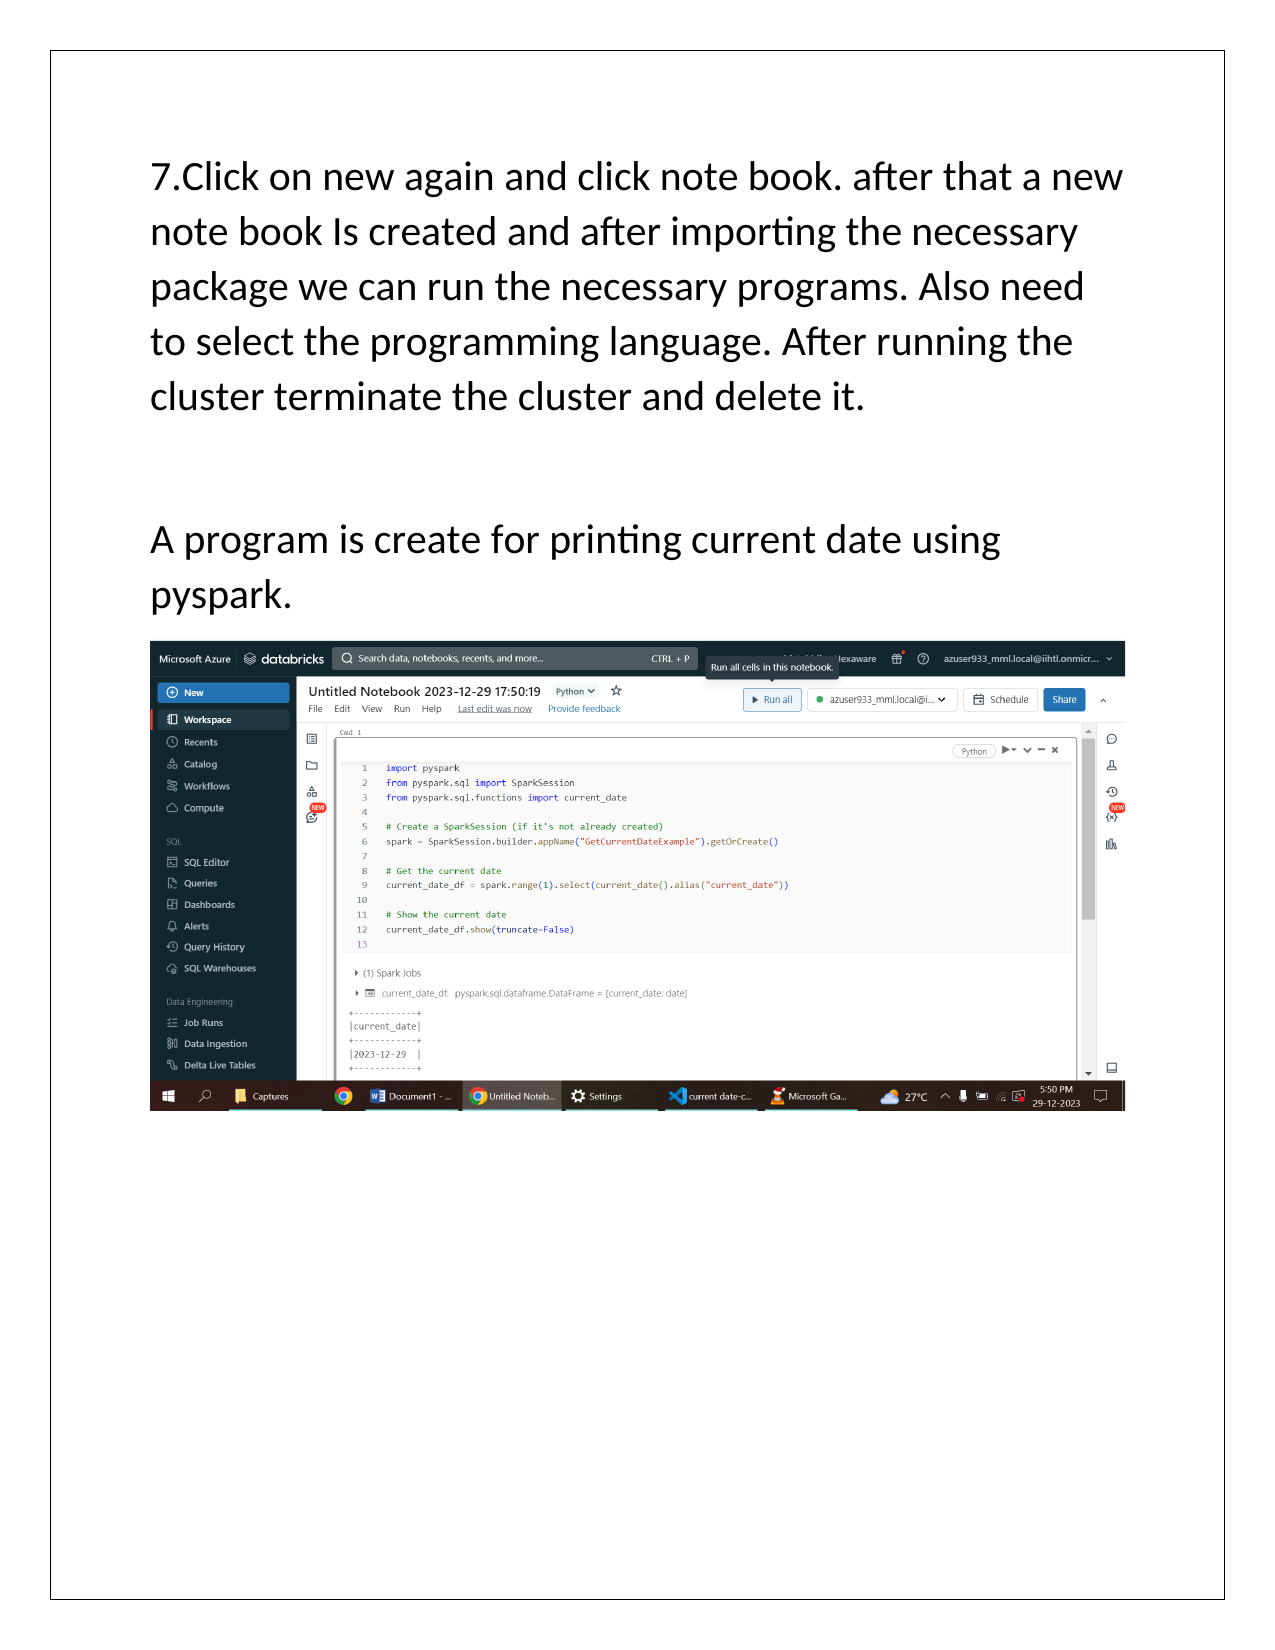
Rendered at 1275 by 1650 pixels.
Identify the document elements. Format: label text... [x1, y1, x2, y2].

text 7.Click on new again and click note book. after that a new note book Is created and after importing the necessary package we can run the necessary programs. Also need to select the programming language. After running the cluster terminate the cluster and delete it. [150, 150, 1125, 420]
text A program is create for printing current date using pyspark. [150, 513, 1125, 618]
picture [150, 639, 1125, 1111]
